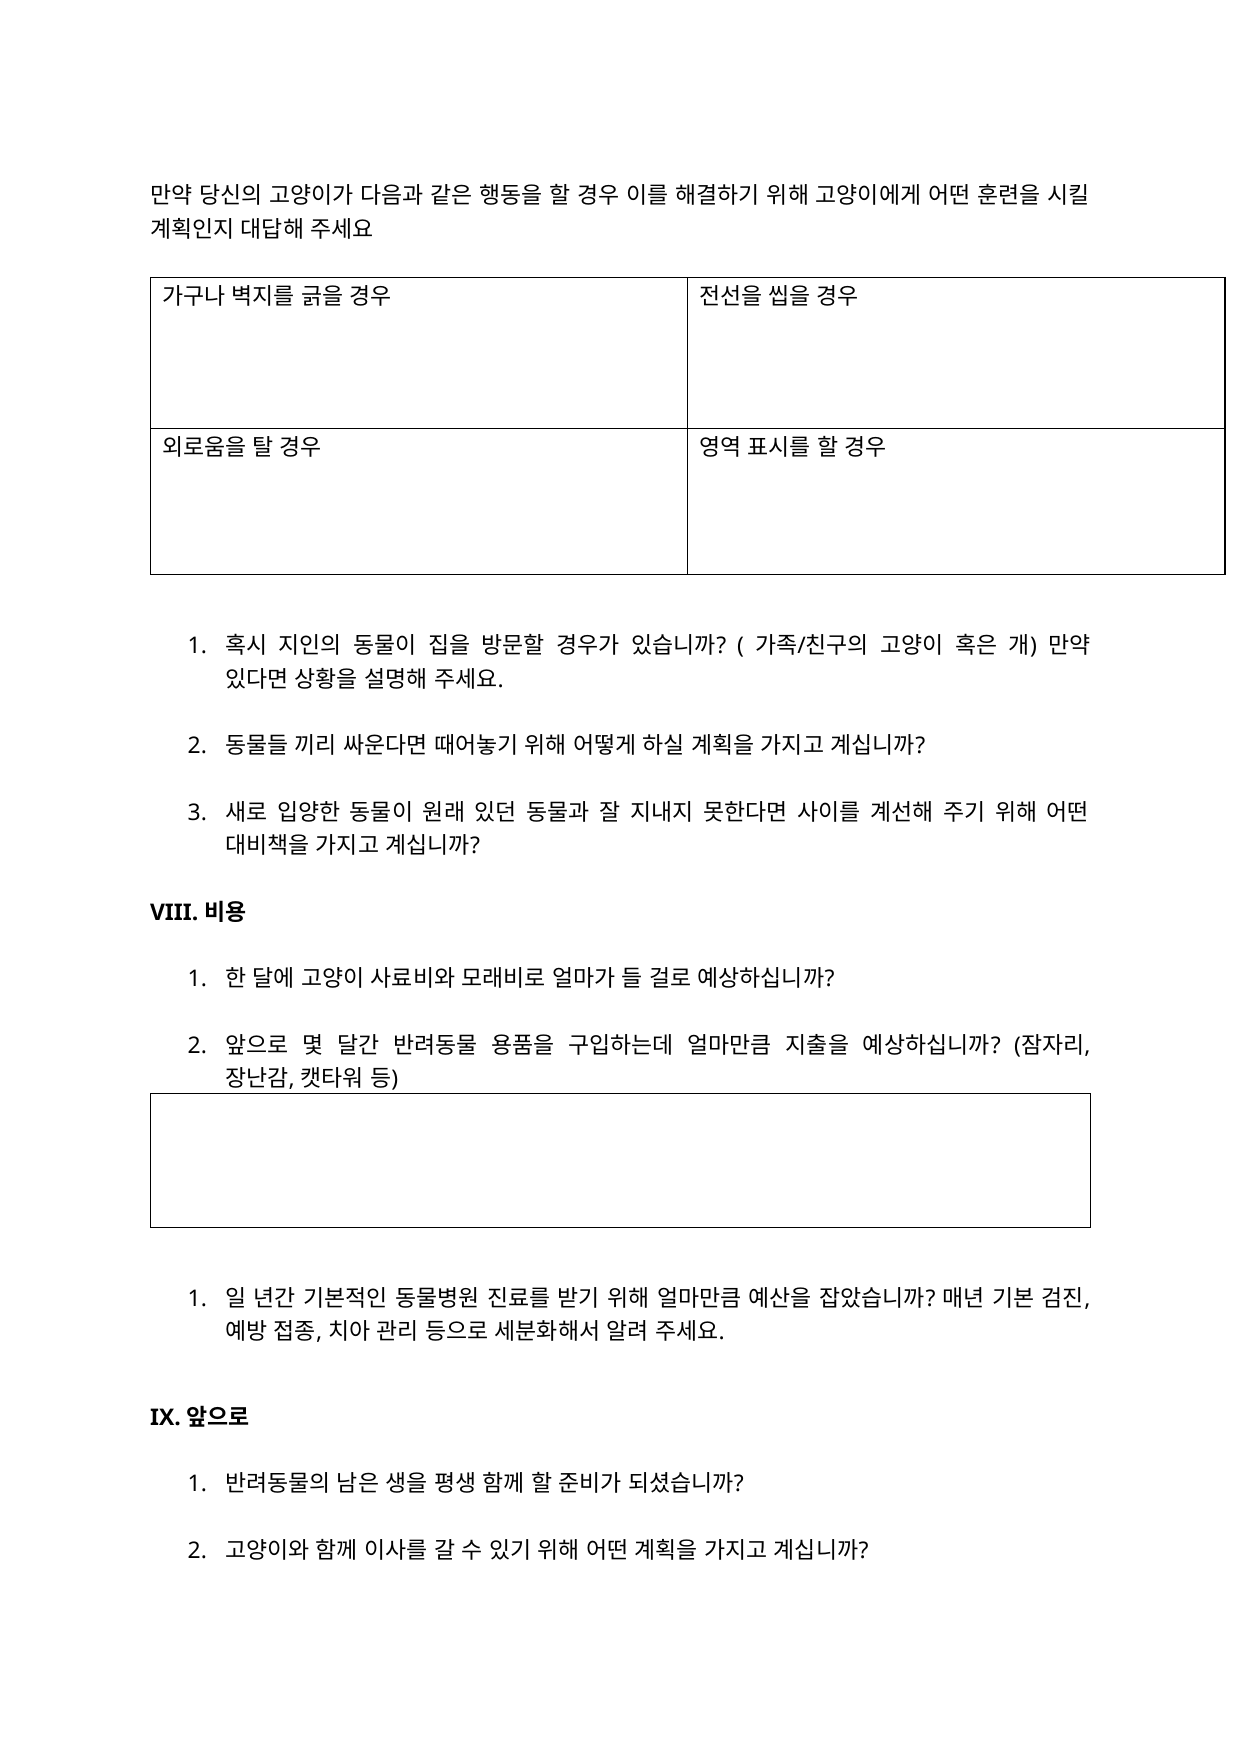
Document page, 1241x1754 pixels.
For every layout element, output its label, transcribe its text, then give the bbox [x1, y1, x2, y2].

list 일 년간 기본적인 동물병원 진료를 받기 위해 얼마만큼 예산을 잡았습니까? 매년 기본 검진, 예방 접종, 치아 관리 등으로 세분화해서 알려 주세요. [187, 1280, 1090, 1346]
list 한 달에 고양이 사료비와 모래비로 얼마가 들 걸로 예상하십니까? [187, 960, 1090, 993]
text 만약 당신의 고양이가 다음과 같은 행동을 할 경우 이를 해결하기 위해 고양이에게 어떤 훈련을 시킬 계획인지 대답해 주세요 [150, 177, 1090, 244]
text IX. 앞으로 [150, 1398, 1090, 1432]
list 앞으로 몇 달간 반려동물 용품을 구입하는데 얼마만큼 지출을 예상하십니까? (잠자리, 장난감, 캣타워 등) [187, 1027, 1090, 1093]
table_header 가구나 벽지를 긁을 경우 [151, 278, 687, 427]
text VIII. 비용 [150, 893, 1090, 927]
table_header 전선을 씹을 경우 [688, 278, 1224, 427]
list 새로 입양한 동물이 원래 있던 동물과 잘 지내지 못한다면 사이를 계선해 주기 위해 어떤 대비책을 가지고 계십니까? [187, 794, 1090, 860]
table_cell 외로움을 탈 경우 [151, 429, 687, 574]
list 동물들 끼리 싸운다면 때어놓기 위해 어떻게 하실 계획을 가지고 계십니까? [187, 727, 1090, 760]
table_header [151, 1094, 1090, 1227]
list 고양이와 함께 이사를 갈 수 있기 위해 어떤 계획을 가지고 계십니까? [187, 1532, 1090, 1565]
list 반려동물의 남은 생을 평생 함께 할 준비가 되셨습니까? [187, 1465, 1090, 1498]
list 혹시 지인의 동물이 집을 방문할 경우가 있습니까? ( 가족/친구의 고양이 혹은 개) 만약 있다면 상황을 설명해 주세요. [187, 627, 1090, 694]
table_cell 영역 표시를 할 경우 [688, 429, 1224, 574]
